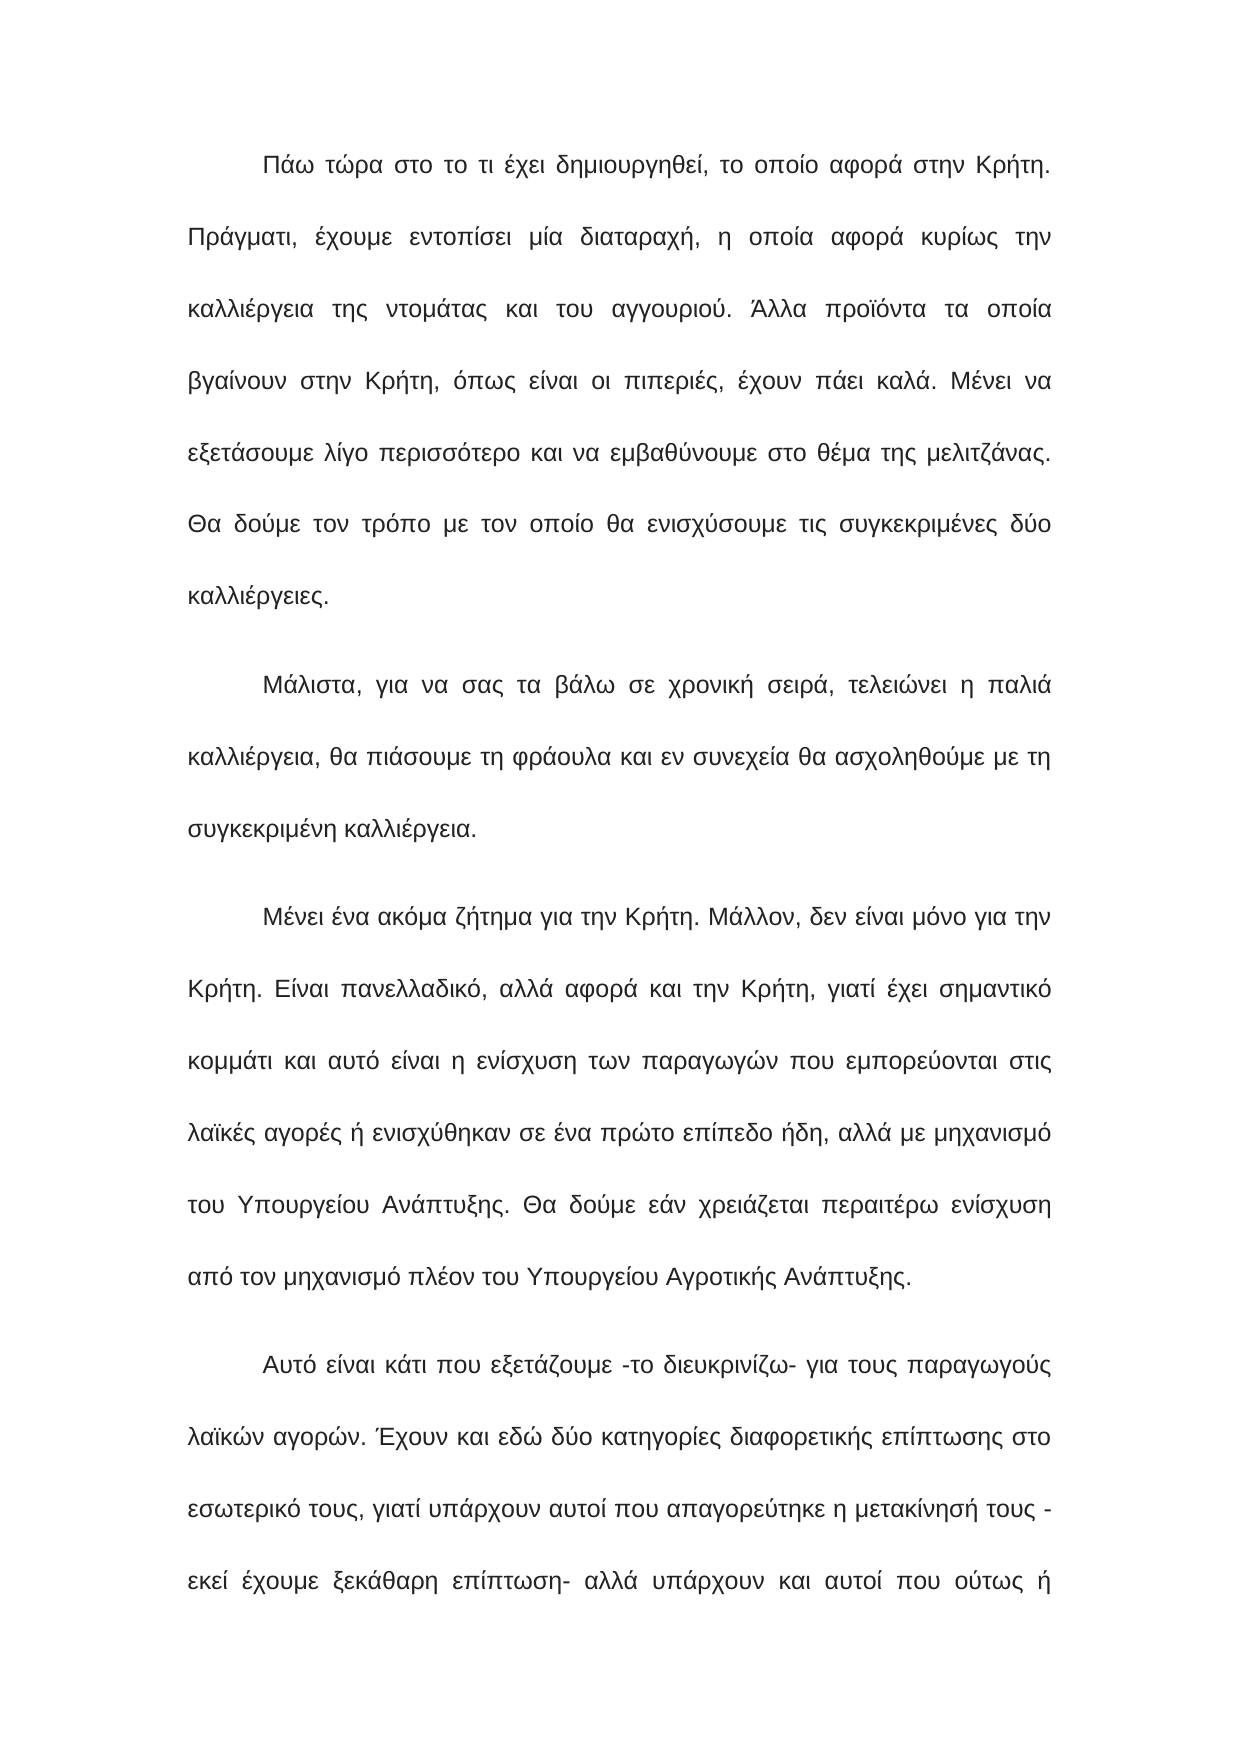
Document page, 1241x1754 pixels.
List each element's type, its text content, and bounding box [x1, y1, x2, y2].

text Μάλιστα, για να σας τα βάλω σε χρονική σειρά, τελειώνει η παλιά καλλιέργεια, θα πιάσουμε τη φράουλα και εν συνεχεία θα ασχοληθούμε με τη συγκεκριμένη καλλιέργεια. [187, 670, 1053, 842]
text Πάω τώρα στο το τι έχει δημιουργηθεί, το οποίο αφορά στην Κρήτη. Πράγματι, έχουμε εντοπίσει μία διαταραχή, η οποία αφορά κυρίως την καλλιέργεια της ντομάτας και του αγγουριού. Άλλα προϊόντα τα οποία βγαίνουν στην Κρήτη, όπως είναι οι πιπεριές, έχουν πάει καλά. Μένει να εξετάσουμε λίγο περισσότερο και να εμβαθύνουμε στο θέμα της μελιτζάνας. Θα δούμε τον τρόπο με τον οποίο θα ενισχύσουμε τις συγκεκριμένες δύο καλλιέργειες. [187, 150, 1053, 610]
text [187, 1350, 1053, 1594]
text Μένει ένα ακόμα ζήτημα για την Κρήτη. Μάλλον, δεν είναι μόνο για την Κρήτη. Είναι πανελλαδικό, αλλά αφορά και την Κρήτη, γιατί έχει σημαντικό κομμάτι και αυτό είναι η ενίσχυση των παραγωγών που εμπορεύονται στις λαϊκές αγορές ή ενισχύθηκαν σε ένα πρώτο επίπεδο ήδη, αλλά με μηχανισμό του Υπουργείου Ανάπτυξης. Θα δούμε εάν χρειάζεται περαιτέρω ενίσχυση από τον μηχανισμό πλέον του Υπουργείου Αγροτικής Ανάπτυξης. [187, 902, 1053, 1290]
